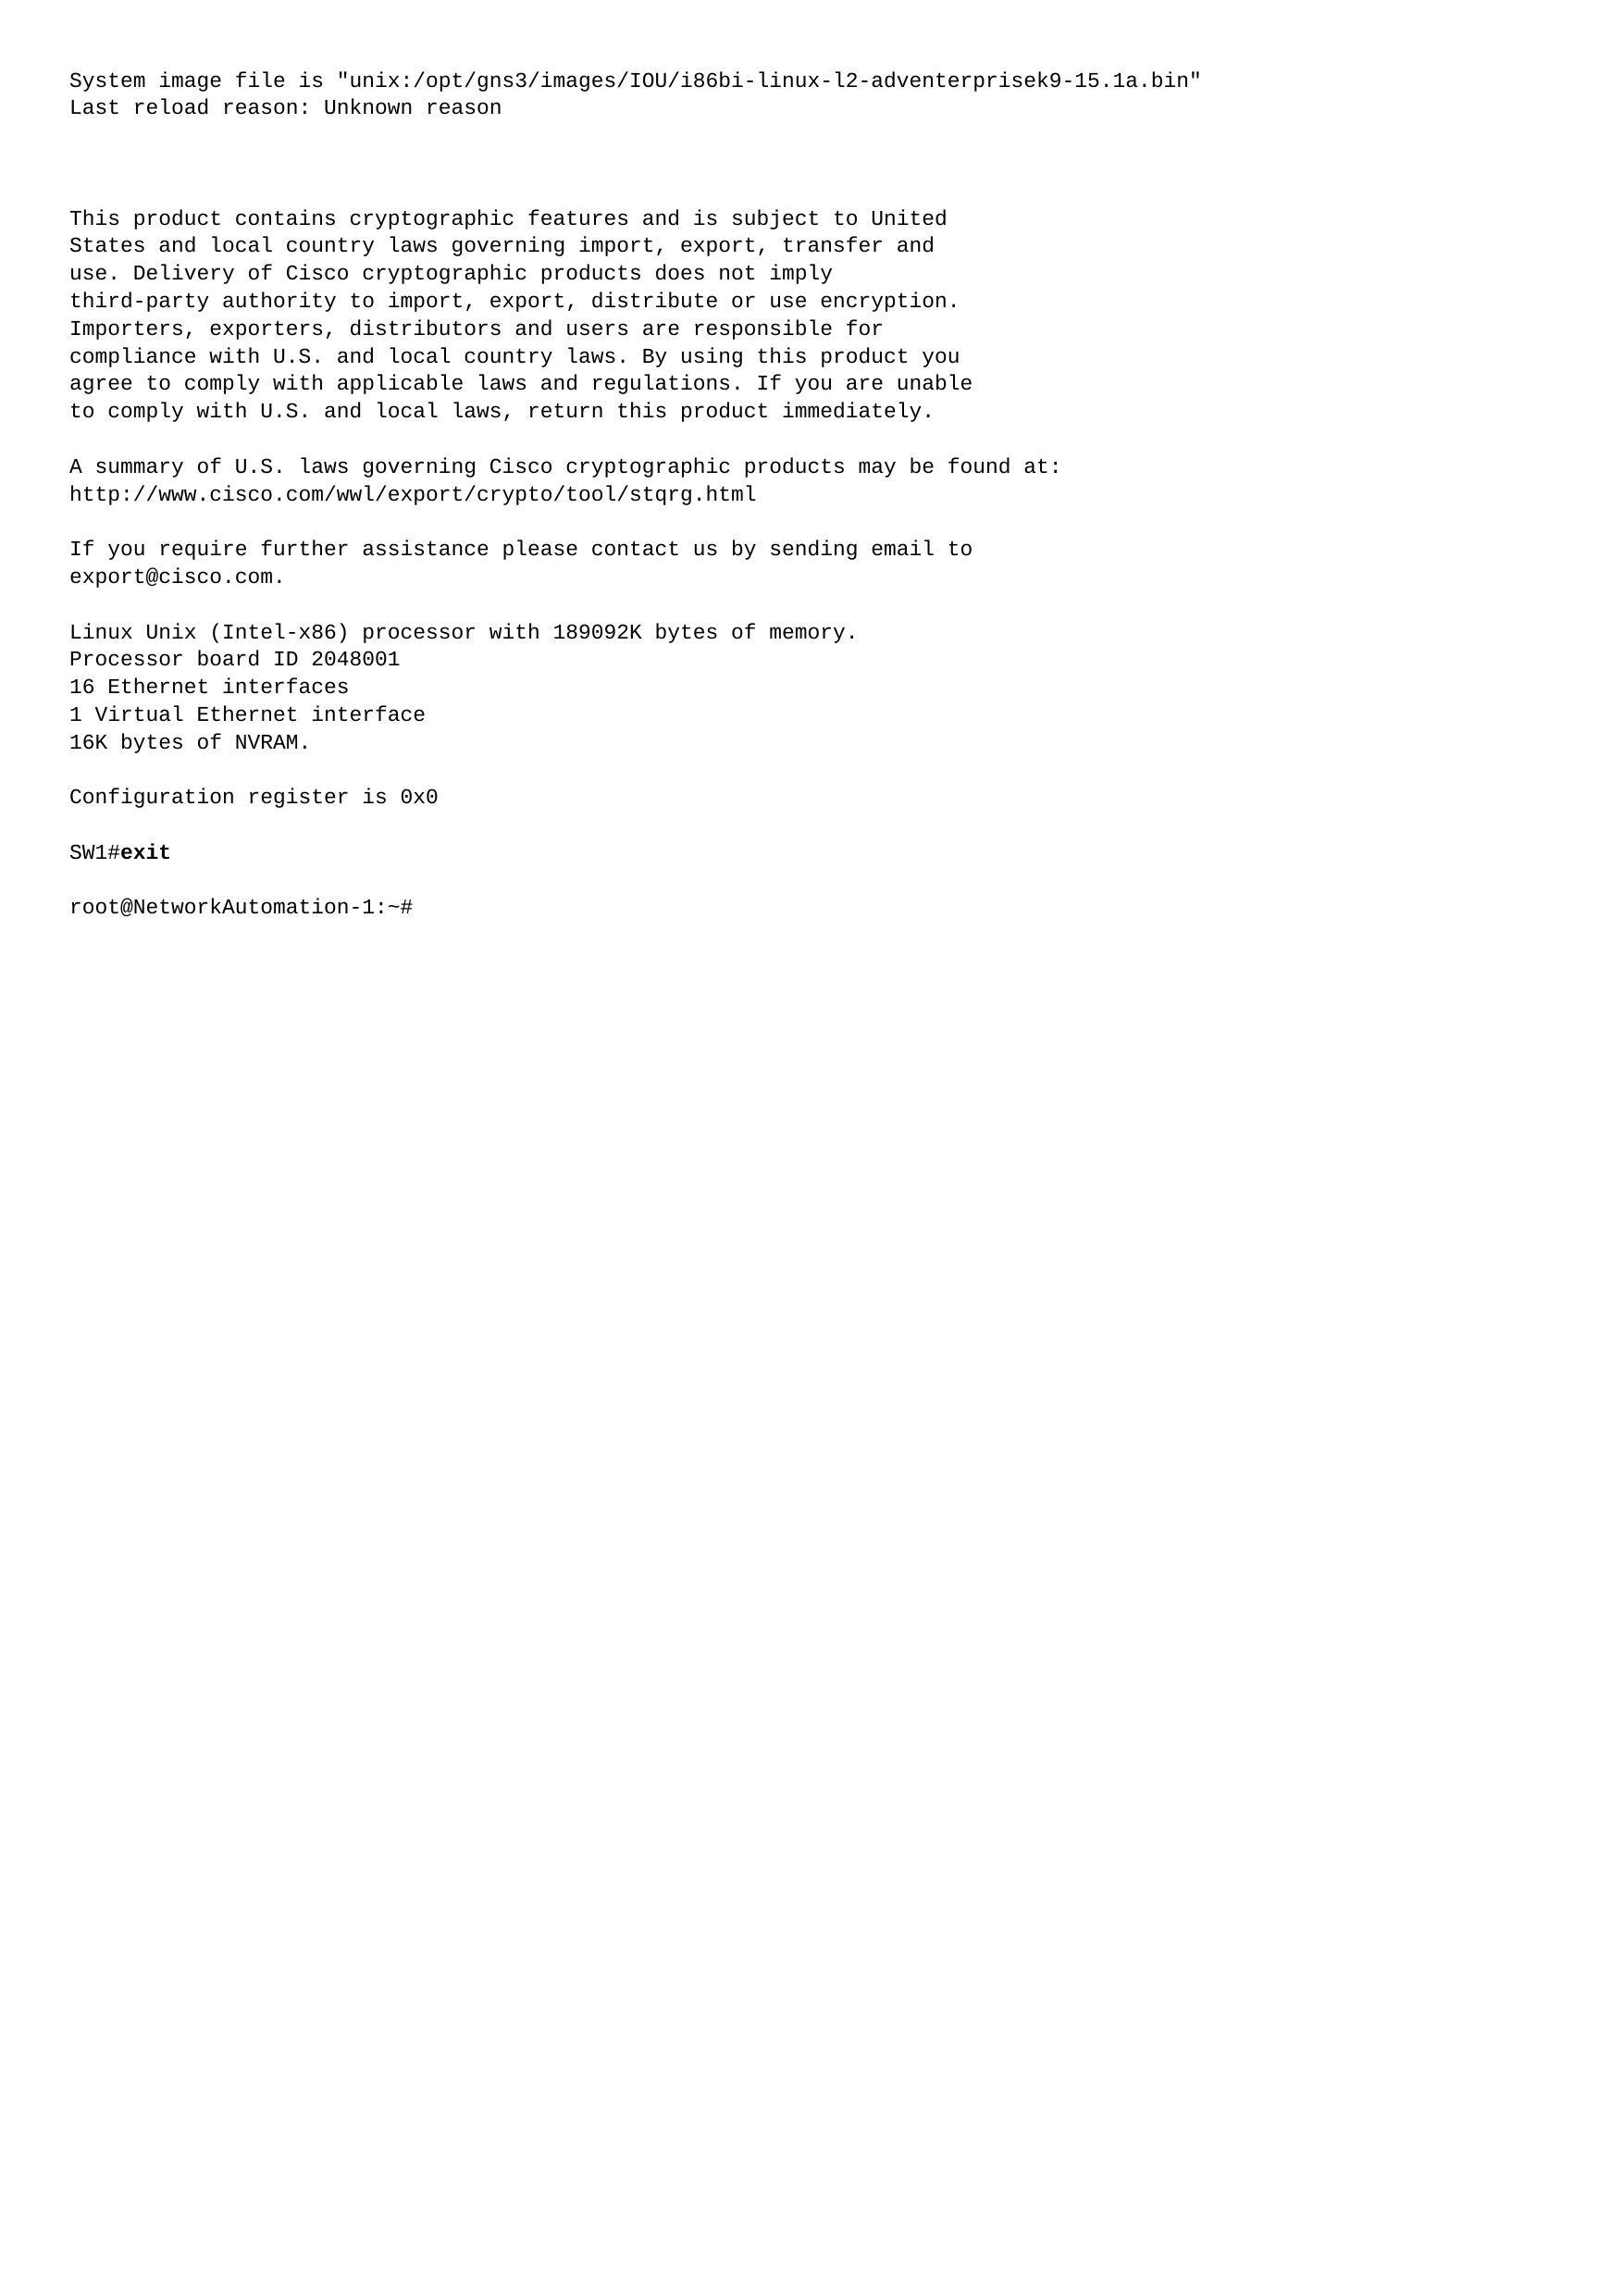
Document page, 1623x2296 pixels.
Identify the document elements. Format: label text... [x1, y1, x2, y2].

text to comply with U.S. and local laws, return this product immediately. [69, 400, 1554, 424]
text A summary of U.S. laws governing Cisco cryptographic products may be found at: [69, 455, 1554, 479]
text use. Delivery of Cisco cryptographic products does not imply [69, 262, 1554, 286]
text Last reload reason: Unknown reason [69, 97, 1554, 121]
text Linux Unix (Intel-x86) processor with 189092K bytes of memory. [69, 621, 1554, 645]
text root@NetworkAutomation-1:~# [69, 897, 1554, 921]
text 16 Ethernet interfaces [69, 676, 1554, 700]
text export@cisco.com. [69, 565, 1554, 590]
text If you require further assistance please contact us by sending email to [69, 538, 1554, 562]
text 16K bytes of NVRAM. [69, 731, 1554, 755]
text compliance with U.S. and local country laws. By using this product you [69, 345, 1554, 369]
text 1 Virtual Ethernet interface [69, 703, 1554, 727]
text Configuration register is 0x0 [69, 786, 1554, 811]
text SW1#exit [69, 841, 1554, 865]
text System image file is "unix:/opt/gns3/images/IOU/i86bi-linux-l2-adventerprisek9-15.1a.bin" [69, 69, 1554, 93]
text This product contains cryptographic features and is subject to United [69, 207, 1554, 231]
text Importers, exporters, distributors and users are responsible for [69, 317, 1554, 341]
text States and local country laws governing import, export, transfer and [69, 235, 1554, 259]
text Processor board ID 2048001 [69, 649, 1554, 673]
text agree to comply with applicable laws and regulations. If you are unable [69, 373, 1554, 397]
text http://www.cisco.com/wwl/export/crypto/tool/stqrg.html [69, 483, 1554, 507]
text third-party authority to import, export, distribute or use encryption. [69, 290, 1554, 314]
